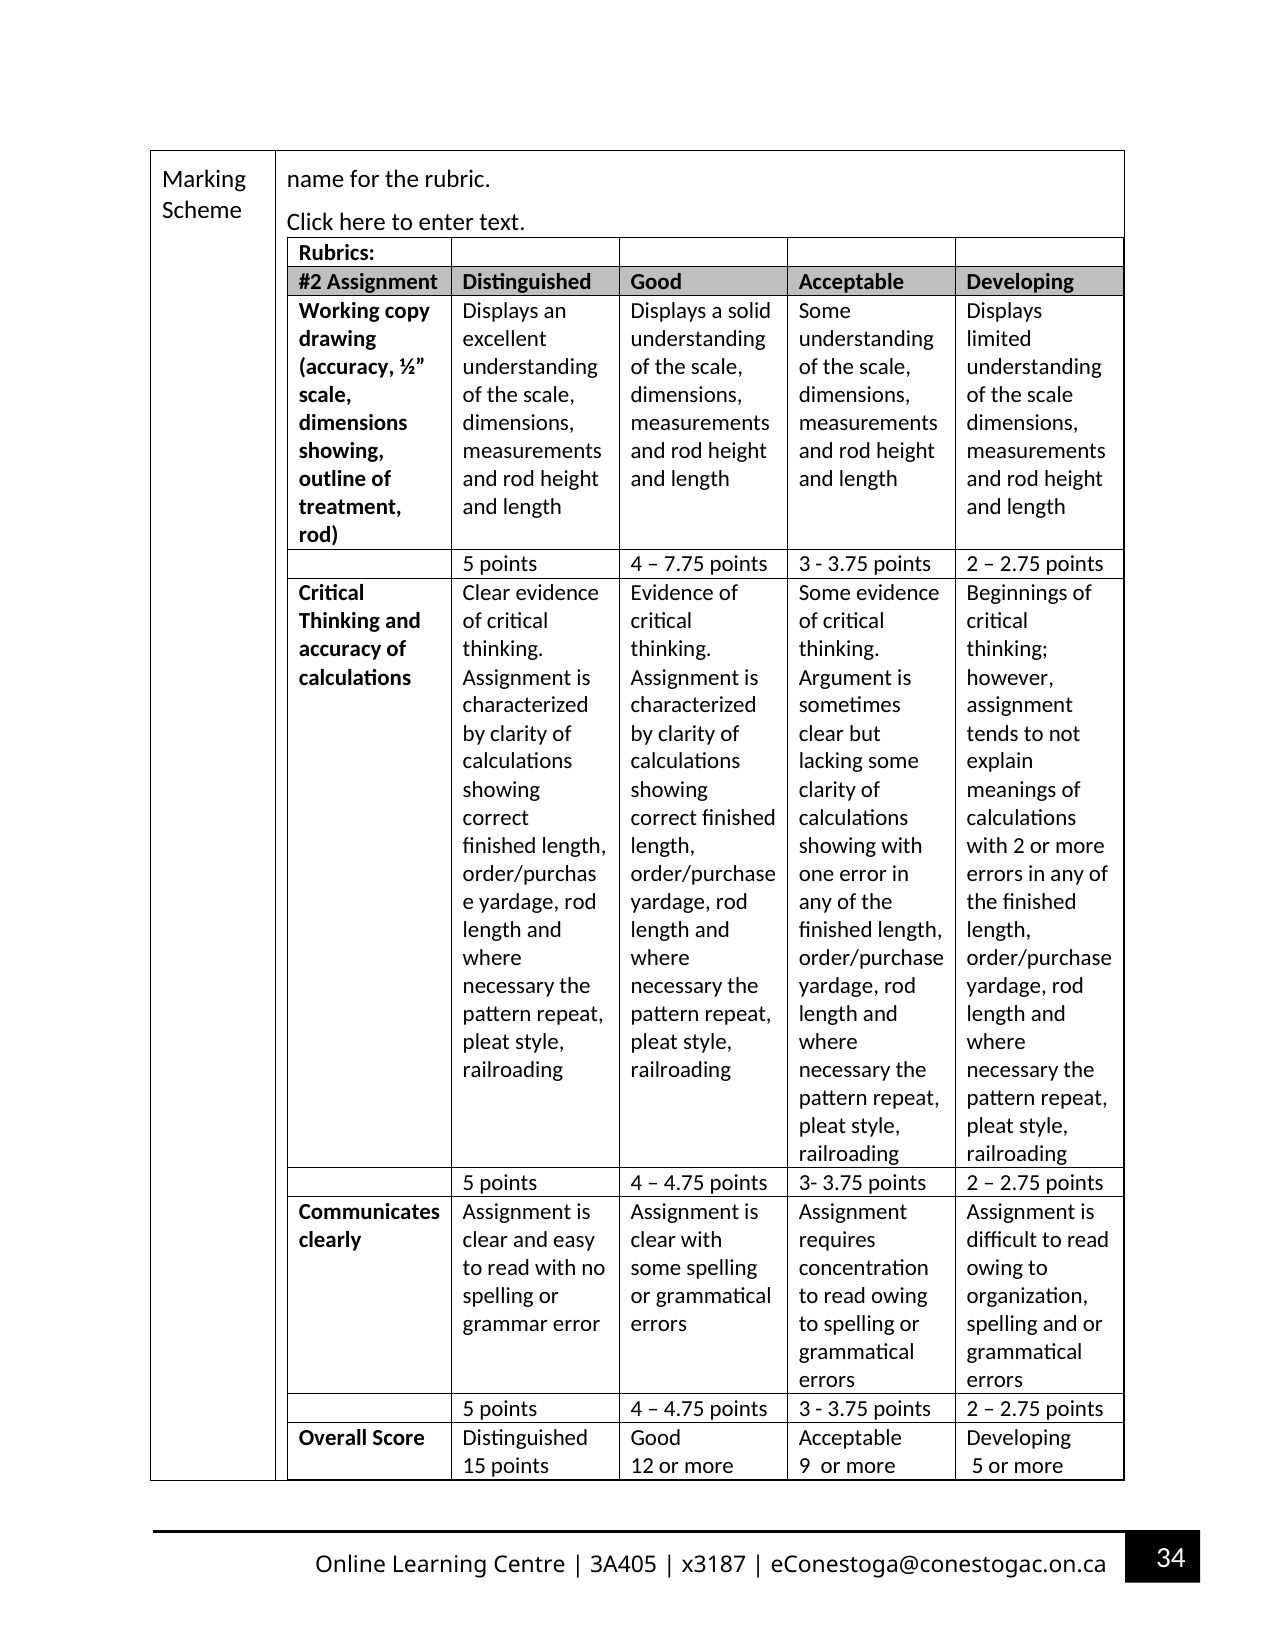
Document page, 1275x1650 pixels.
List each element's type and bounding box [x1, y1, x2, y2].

table_cell [276, 151, 1124, 1480]
table_cell [151, 151, 275, 1480]
